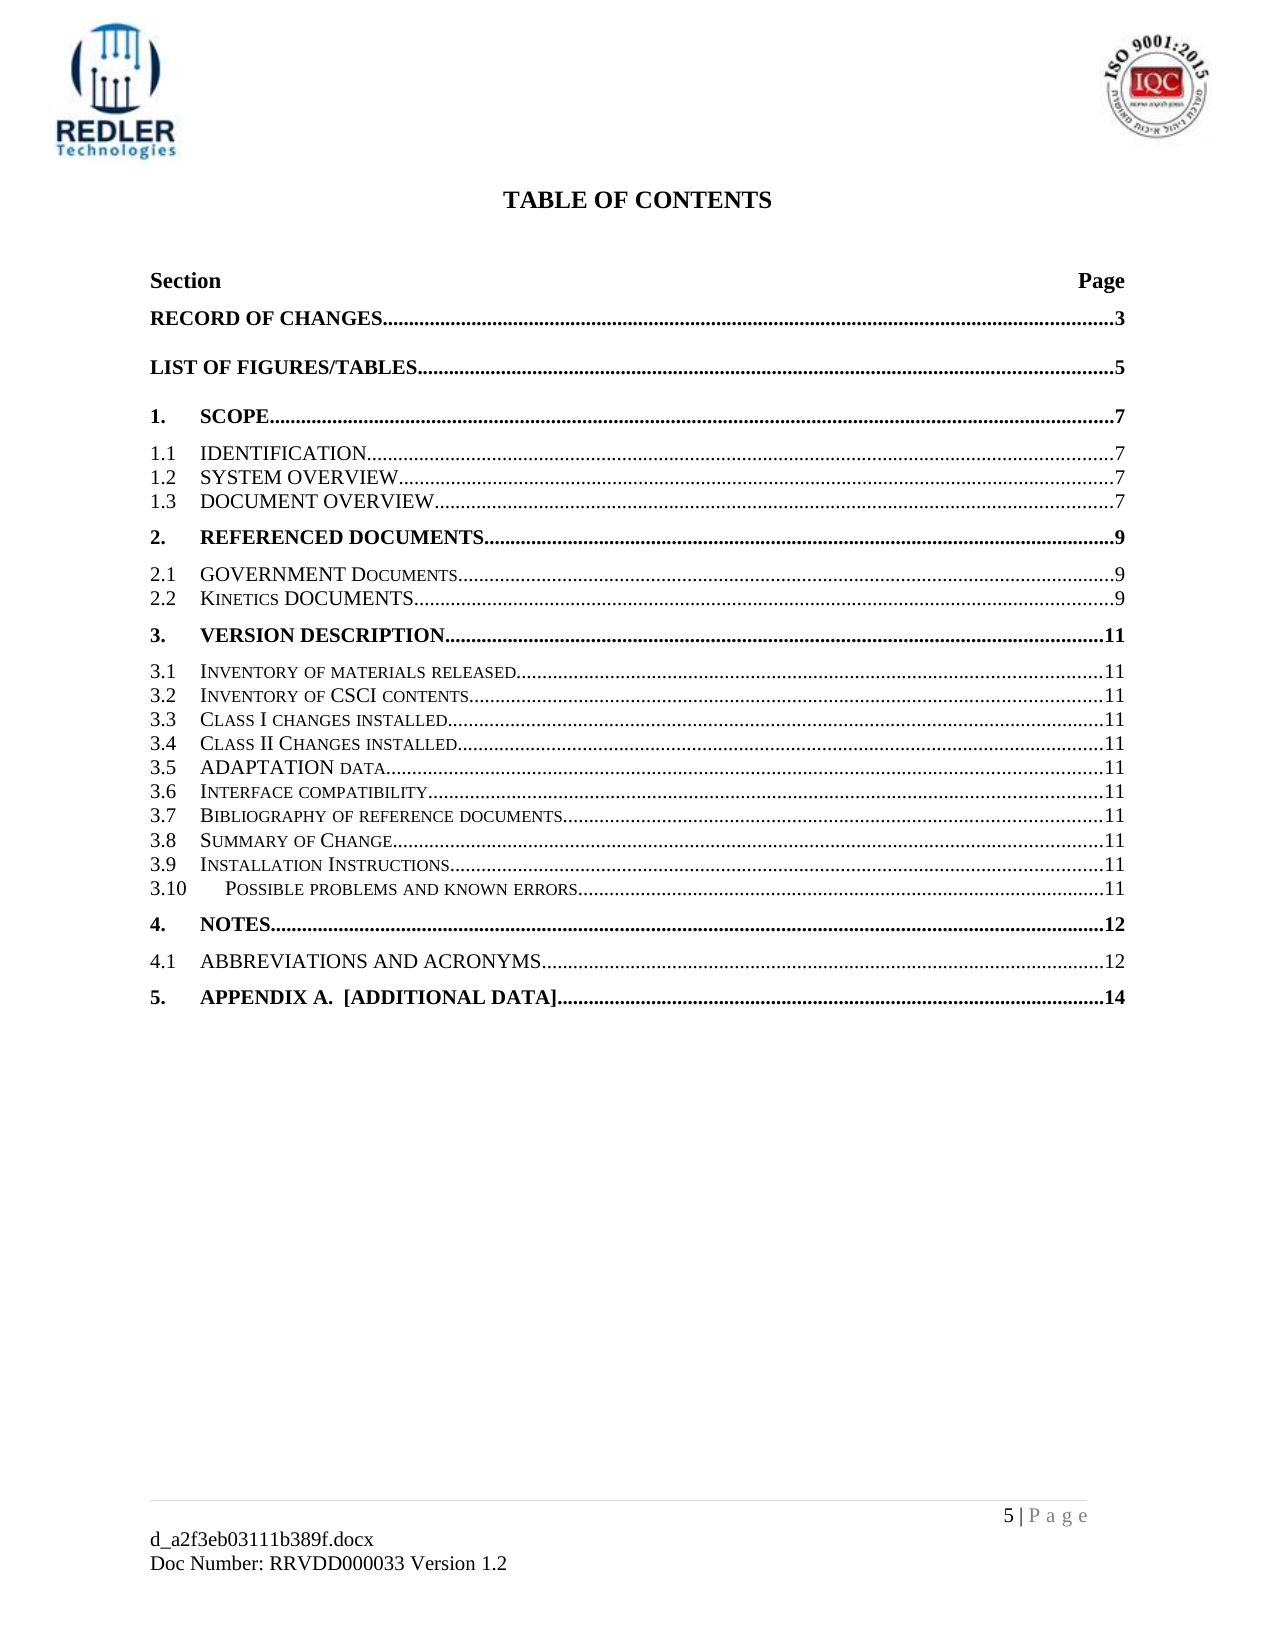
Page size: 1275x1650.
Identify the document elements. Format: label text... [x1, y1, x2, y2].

text 3.8 Summary of Change 11 [150, 827, 1125, 852]
text List of figures/TABLES 5 [150, 355, 1125, 379]
text 5. APPENDIX A. [ADDITIONAL DATA] 14 [150, 985, 1125, 1009]
text 1. SCOPE 7 [150, 404, 1125, 428]
text 3.5 ADAPTATION data 11 [150, 755, 1125, 779]
text 3.2 Inventory of CSCI contents 11 [150, 683, 1125, 707]
text 1.1 IDENTIFICATION 7 [150, 441, 1125, 465]
text 1.2 SYSTEM OVERVIEW 7 [150, 465, 1125, 489]
text 3.10 Possible problems and known errors 11 [150, 876, 1125, 900]
text 4.1 ABBREVIATIONS AND ACRONYMS 12 [150, 949, 1125, 973]
text 2.2 Kinetics DOCUMENTS 9 [150, 586, 1125, 610]
picture [47, 0, 1238, 164]
text 3.6 Interface compatibility 11 [150, 779, 1125, 803]
text 2.1 GOVERNMENT Documents 9 [150, 562, 1125, 586]
text 3. Version description 11 [150, 622, 1125, 647]
subtitle Section Page [150, 267, 1125, 293]
text 3.9 Installation Instructions 11 [150, 852, 1125, 876]
text 1.3 DOCUMENT OVERVIEW 7 [150, 489, 1125, 513]
text 3.3 Class I changes installed 11 [150, 707, 1125, 731]
title TABLE OF CONTENTS [150, 186, 1125, 214]
text 3.4 Class II Changes installed 11 [150, 731, 1125, 755]
text 2. REFERENCED DOCUMENTS 9 [150, 525, 1125, 549]
text 3.7 Bibliography of reference documents 11 [150, 803, 1125, 827]
text 3.1 Inventory of materials released 11 [150, 659, 1125, 683]
text RECORD OF CHANGES 3 [150, 306, 1125, 330]
text 4. notes 12 [150, 912, 1125, 936]
